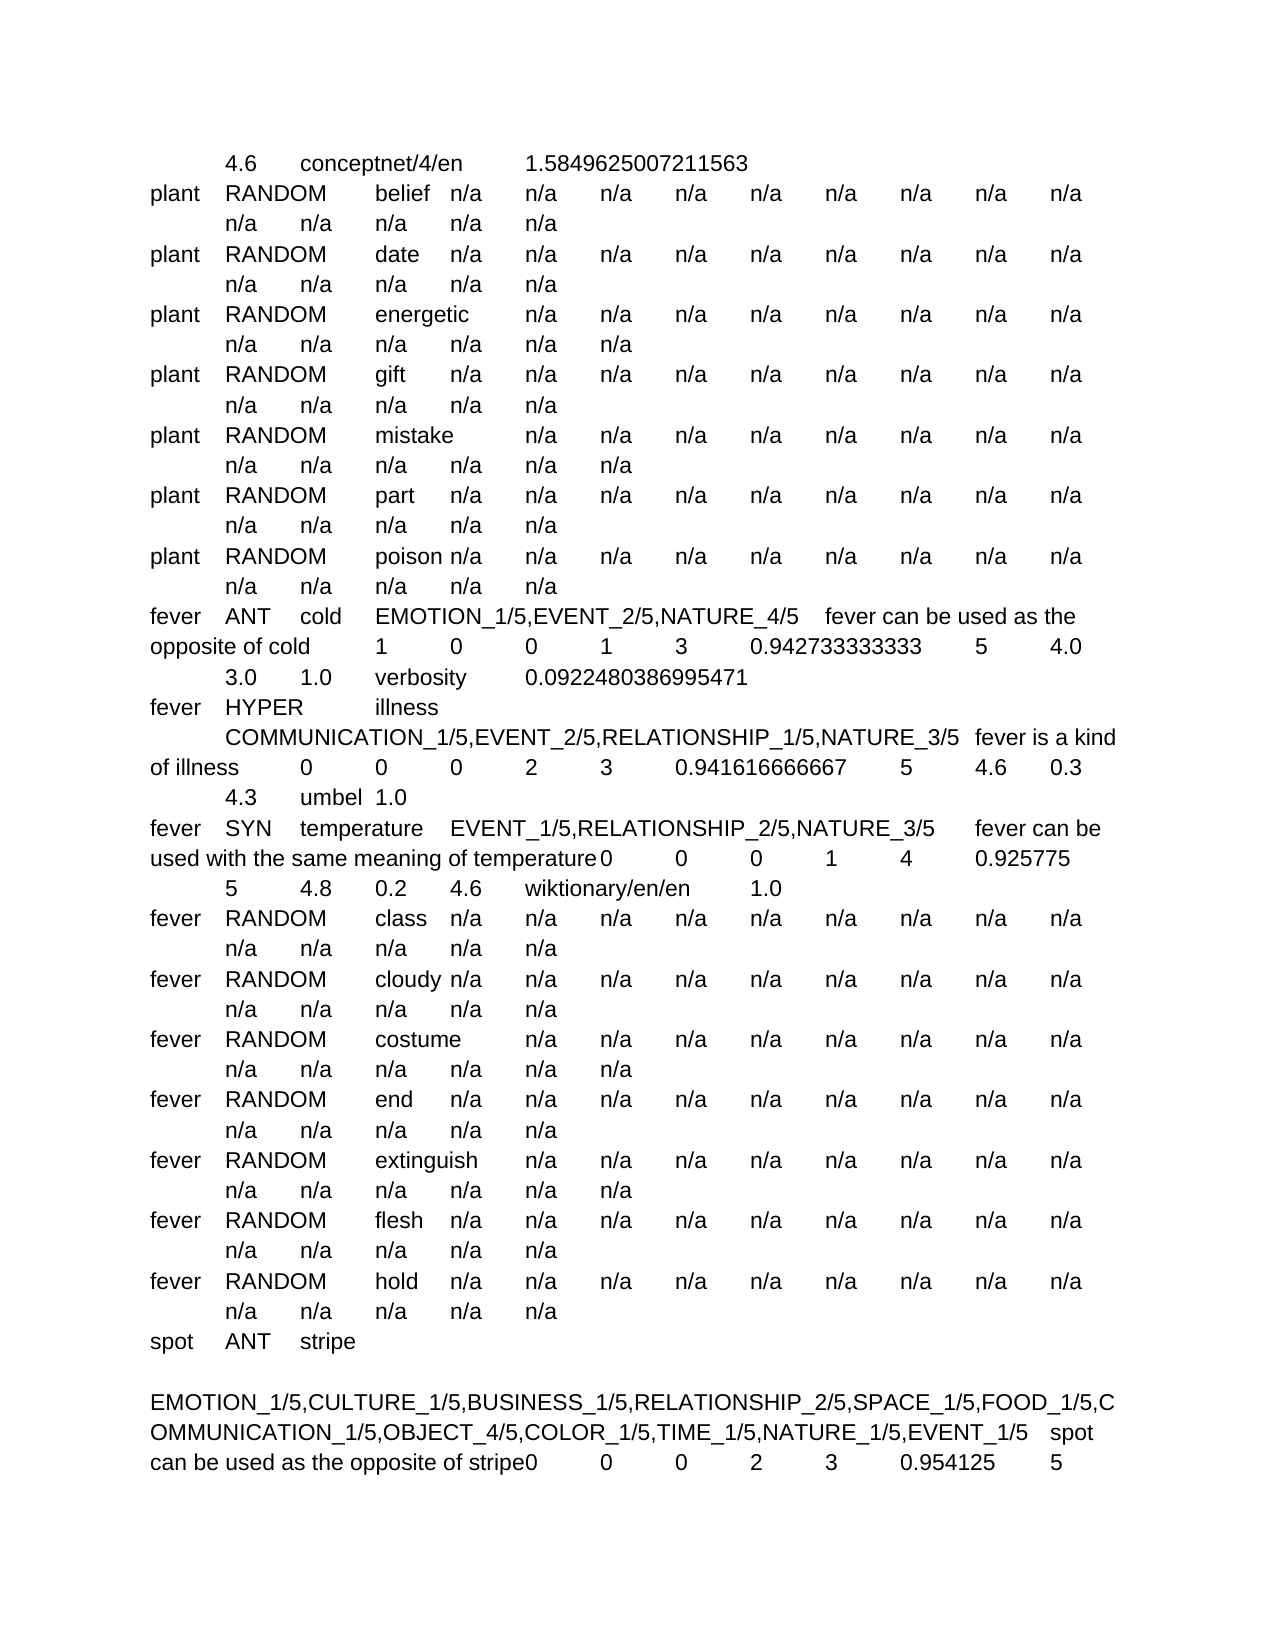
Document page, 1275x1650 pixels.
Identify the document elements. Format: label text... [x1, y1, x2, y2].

text fever RANDOM flesh n/a n/a n/a n/a n/a n/a n/a n/a n/a n/a n/a n/a n/a n/a [150, 1207, 1125, 1264]
text fever HYPER illness COMMUNICATION_1/5,EVENT_2/5,RELATIONSHIP_1/5,NATURE_3/5 fever is a kind of illness 0 0 0 2 3 0.941616666667 5 4.6 0.3 4.3 umbel 1.0 [150, 694, 1125, 811]
text fever RANDOM class n/a n/a n/a n/a n/a n/a n/a n/a n/a n/a n/a n/a n/a n/a [150, 905, 1125, 962]
text fever RANDOM costume n/a n/a n/a n/a n/a n/a n/a n/a n/a n/a n/a n/a n/a n/a [150, 1026, 1125, 1083]
text plant RANDOM energetic n/a n/a n/a n/a n/a n/a n/a n/a n/a n/a n/a n/a n/a n/a [150, 301, 1125, 358]
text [150, 1328, 1125, 1475]
text fever RANDOM extinguish n/a n/a n/a n/a n/a n/a n/a n/a n/a n/a n/a n/a n/a n/a [150, 1147, 1125, 1203]
text plant RANDOM mistake n/a n/a n/a n/a n/a n/a n/a n/a n/a n/a n/a n/a n/a n/a [150, 422, 1125, 478]
text fever ANT cold EMOTION_1/5,EVENT_2/5,NATURE_4/5 fever can be used as the opposite of cold 1 0 0 1 3 0.942733333333 5 4.0 3.0 1.0 verbosity 0.0922480386995471 [150, 603, 1125, 690]
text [150, 150, 1125, 176]
text plant RANDOM part n/a n/a n/a n/a n/a n/a n/a n/a n/a n/a n/a n/a n/a n/a [150, 482, 1125, 539]
text fever RANDOM hold n/a n/a n/a n/a n/a n/a n/a n/a n/a n/a n/a n/a n/a n/a [150, 1268, 1125, 1324]
text fever SYN temperature EVENT_1/5,RELATIONSHIP_2/5,NATURE_3/5 fever can be used with the same meaning of temperature 0 0 0 1 4 0.925775 5 4.8 0.2 4.6 wiktionary/en/en 1.0 [150, 814, 1125, 901]
text plant RANDOM poison n/a n/a n/a n/a n/a n/a n/a n/a n/a n/a n/a n/a n/a n/a [150, 543, 1125, 599]
text plant RANDOM gift n/a n/a n/a n/a n/a n/a n/a n/a n/a n/a n/a n/a n/a n/a [150, 361, 1125, 418]
text fever RANDOM cloudy n/a n/a n/a n/a n/a n/a n/a n/a n/a n/a n/a n/a n/a n/a [150, 966, 1125, 1022]
text fever RANDOM end n/a n/a n/a n/a n/a n/a n/a n/a n/a n/a n/a n/a n/a n/a [150, 1086, 1125, 1143]
text plant RANDOM date n/a n/a n/a n/a n/a n/a n/a n/a n/a n/a n/a n/a n/a n/a [150, 241, 1125, 297]
text plant RANDOM belief n/a n/a n/a n/a n/a n/a n/a n/a n/a n/a n/a n/a n/a n/a [150, 180, 1125, 237]
